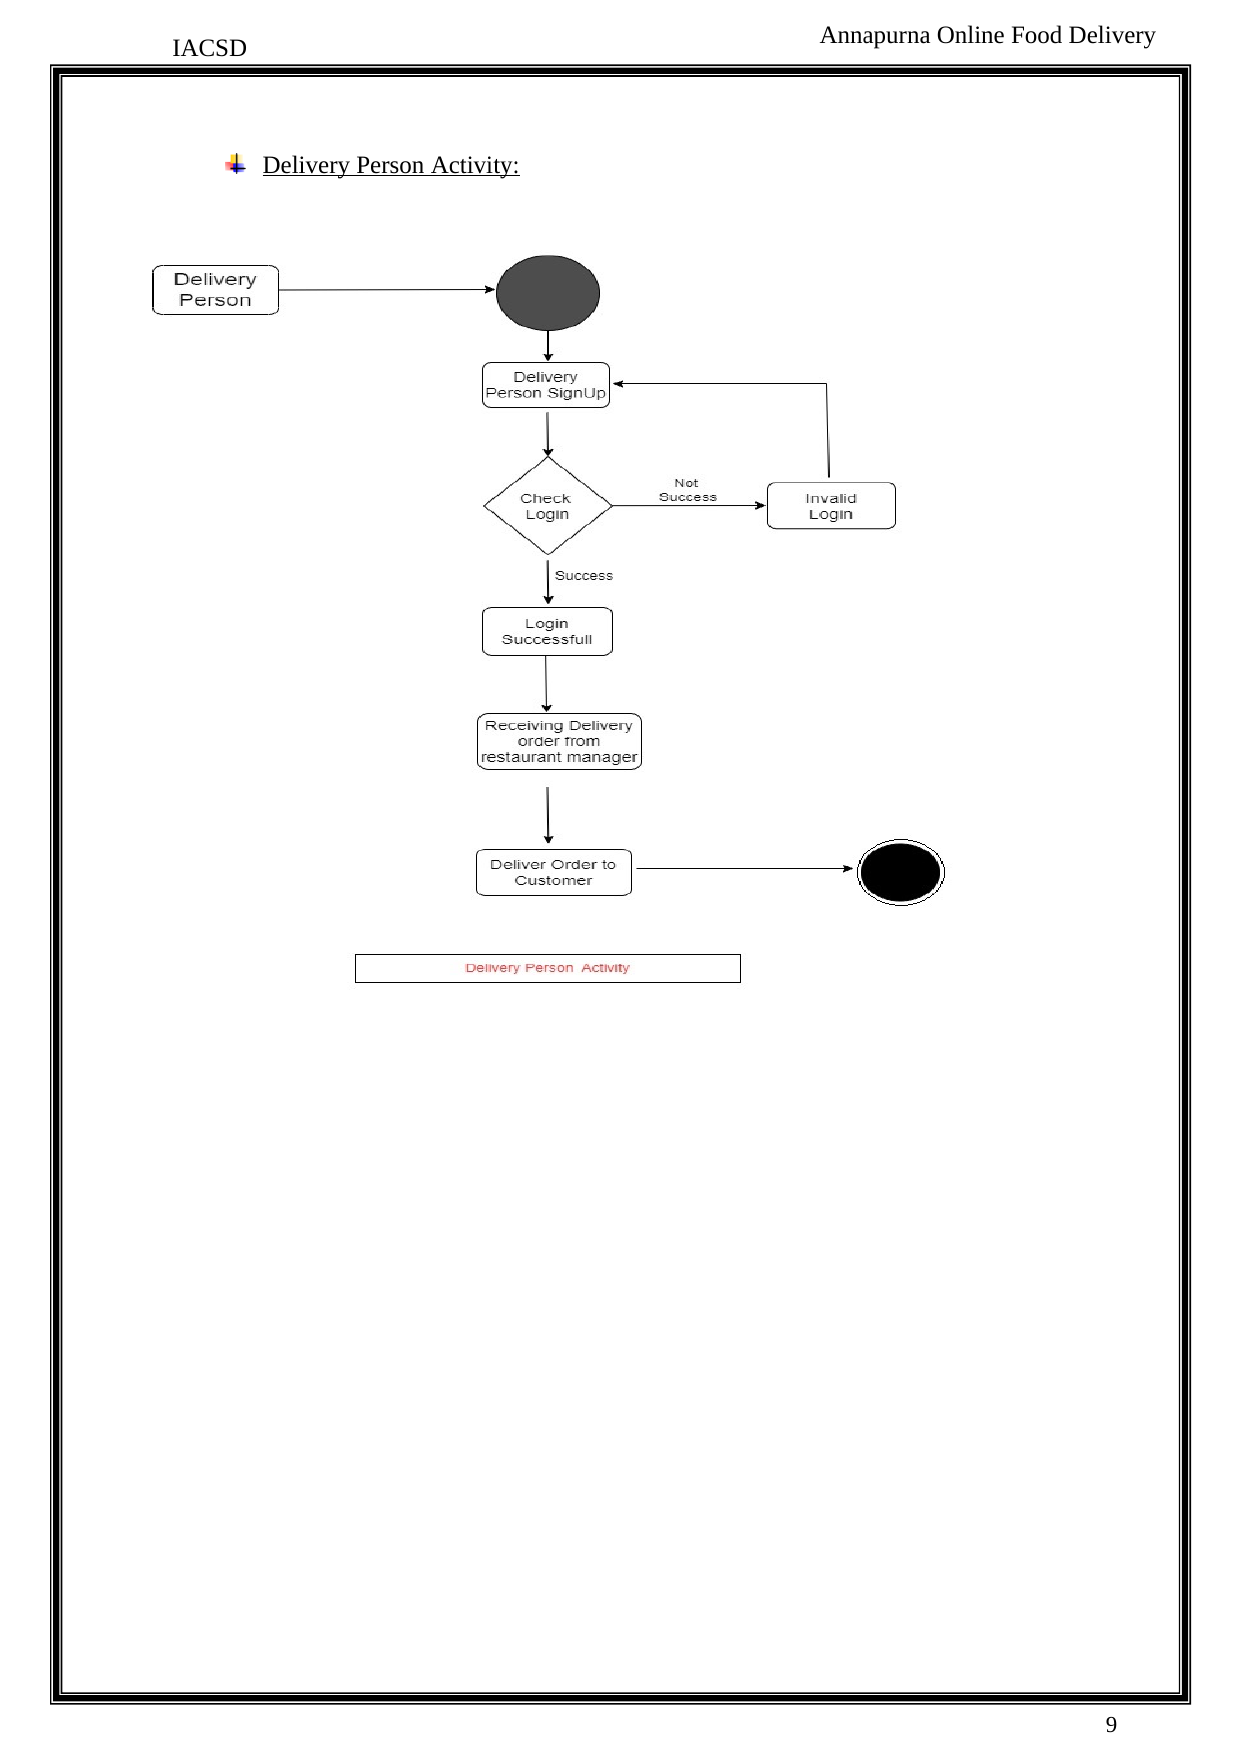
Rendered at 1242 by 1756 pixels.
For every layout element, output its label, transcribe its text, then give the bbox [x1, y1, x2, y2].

picture [81, 227, 1142, 1319]
text Delivery Person Activity: [262, 150, 1142, 178]
picture [225, 153, 246, 174]
